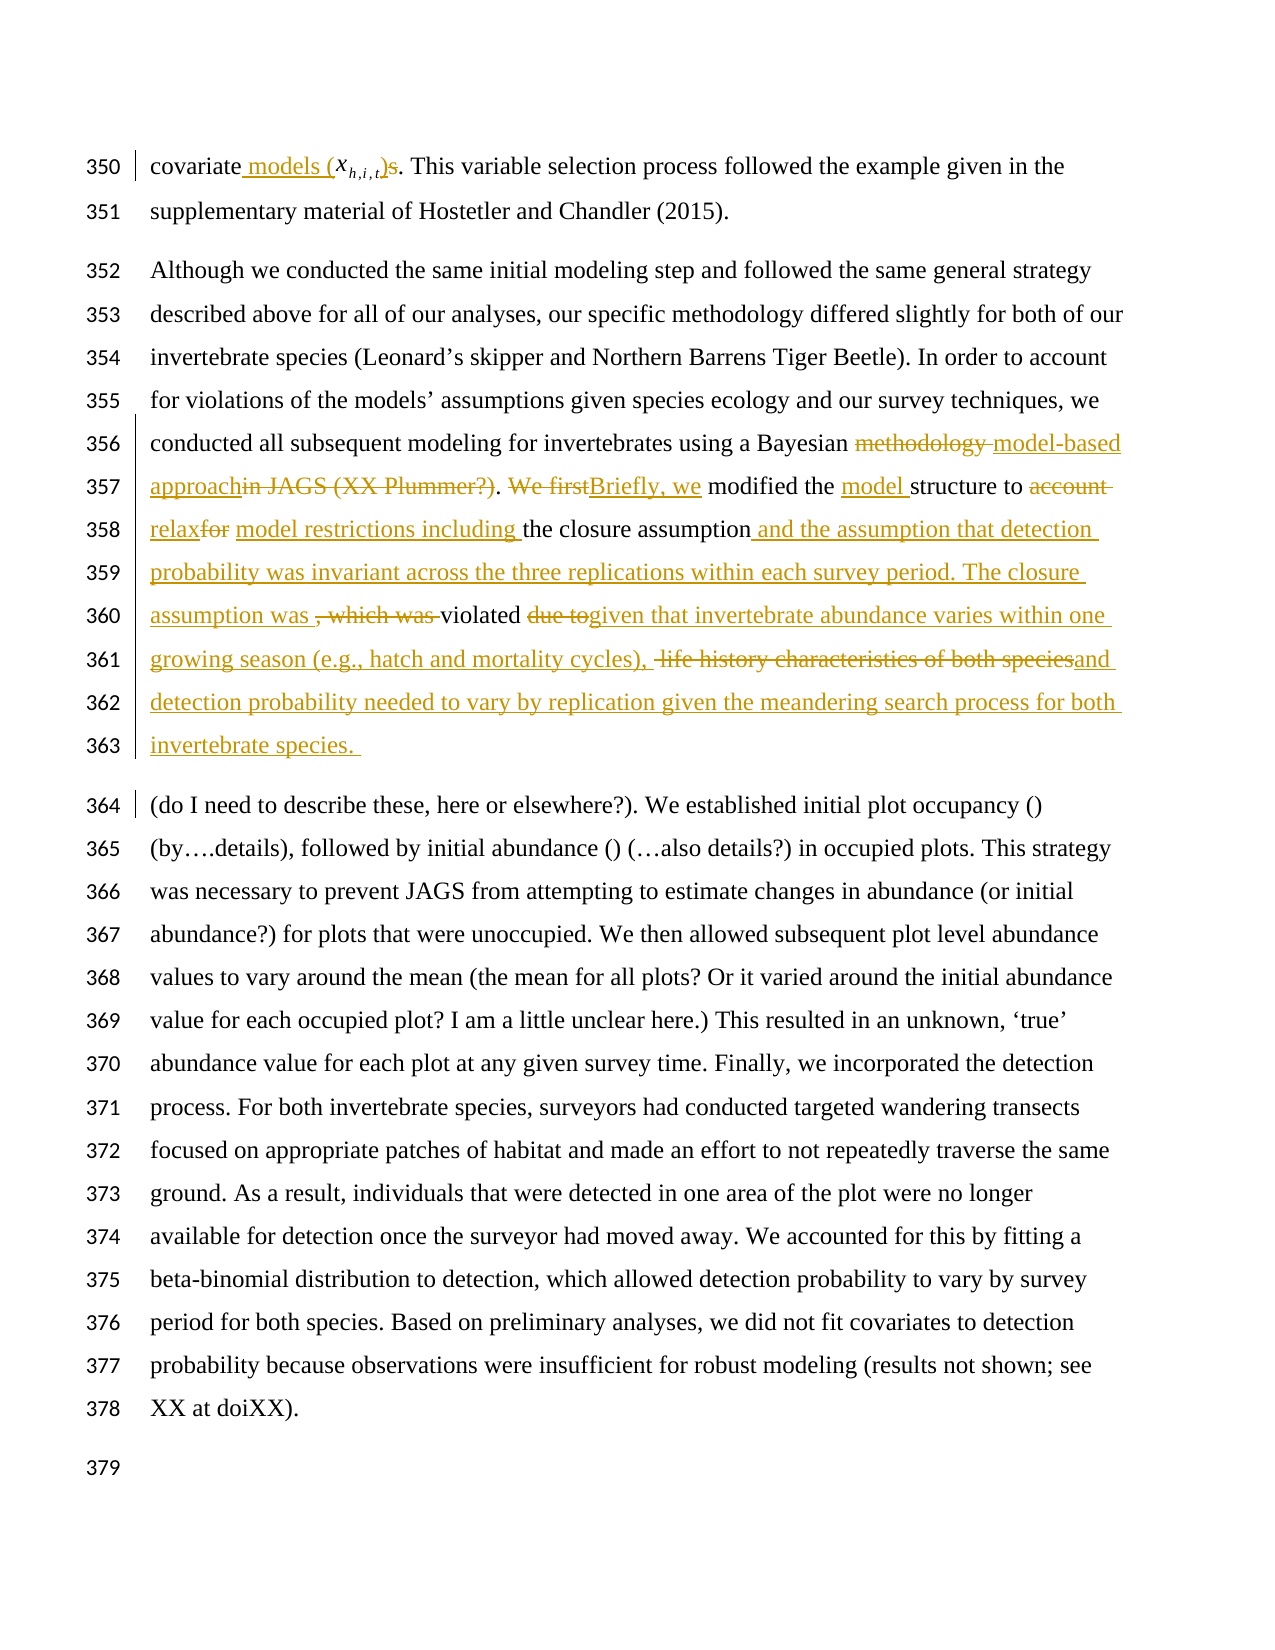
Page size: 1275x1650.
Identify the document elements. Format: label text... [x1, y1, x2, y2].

text Although we conducted the same initial modeling step and followed the same general strategy described above for all of our analyses, our specific methodology differed slightly for both of our invertebrate species (Leonard’s skipper and Northern Barrens Tiger Beetle). In order to account for violations of the models’ assumptions given species ecology and our survey techniques, we conducted all subsequent modeling for invertebrates using a Bayesian . modified the structure to the closure assumptionviolated [150, 256, 1125, 759]
text (do I need to describe these, here or elsewhere?). We established initial plot occupancy () (by….details), followed by initial abundance () (…also details?) in occupied plots. This strategy was necessary to prevent JAGS from attempting to estimate changes in abundance (or initial abundance?) for plots that were unoccupied. We then allowed subsequent plot level abundance values to vary around the mean (the mean for all plots? Or it varied around the initial abundance value for each occupied plot? I am a little unclear here.) This resulted in an unknown, ‘true’ abundance value for each plot at any given survey time. Finally, we incorporated the detection process. For both invertebrate species, surveyors had conducted targeted wandering transects focused on appropriate patches of habitat and made an effort to not repeatedly traverse the same ground. As a result, individuals that were detected in one area of the plot were no longer available for detection once the surveyor had moved away. We accounted for this by fitting a beta-binomial distribution to detection, which allowed detection probability to vary by survey period for both species. Based on preliminary analyses, we did not fit covariates to detection probability because observations were insufficient for robust modeling (results not shown; see XX at doiXX). [150, 790, 1125, 1422]
